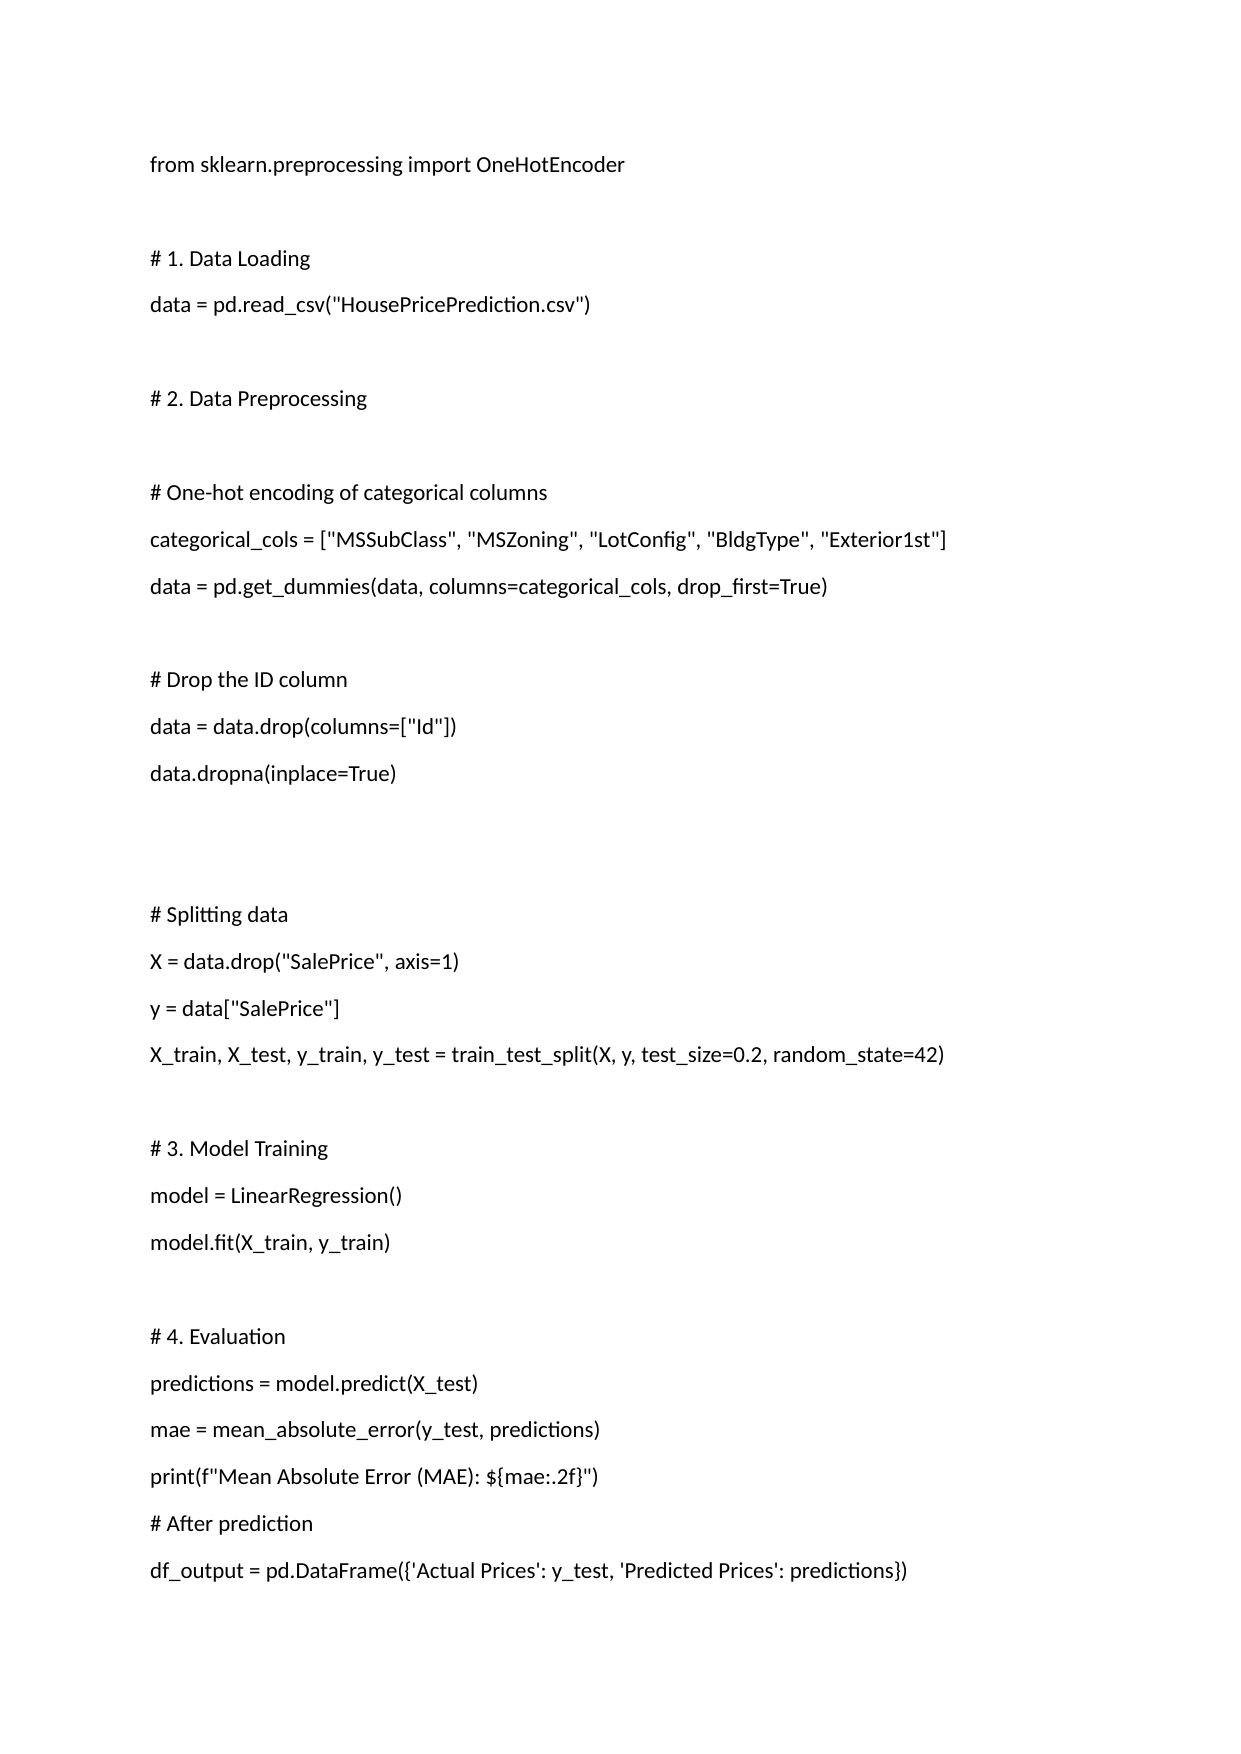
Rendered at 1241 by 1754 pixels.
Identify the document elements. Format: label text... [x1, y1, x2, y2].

text df_output = pd.DataFrame({'Actual Prices': y_test, 'Predicted Prices': predictions}) [150, 1556, 1090, 1584]
text data = data.drop(columns=["Id"]) [150, 712, 1090, 741]
text data.dropna(inplace=True) [150, 759, 1090, 787]
text categorical_cols = ["MSSubClass", "MSZoning", "LotConfig", "BldgType", "Exterior1st"] [150, 525, 1090, 553]
text # One-hot encoding of categorical columns [150, 478, 1090, 506]
text # 3. Model Training [150, 1134, 1090, 1162]
text X_train, X_test, y_train, y_test = train_test_split(X, y, test_size=0.2, random_state=42) [150, 1041, 1090, 1069]
text # Splitting data [150, 900, 1090, 928]
text # 2. Data Preprocessing [150, 384, 1090, 412]
text data = pd.get_dummies(data, columns=categorical_cols, drop_first=True) [150, 572, 1090, 600]
text mae = mean_absolute_error(y_test, predictions) [150, 1416, 1090, 1444]
text from sklearn.preprocessing import OneHotEncoder [150, 150, 1090, 178]
text # 4. Evaluation [150, 1322, 1090, 1350]
text # Drop the ID column [150, 666, 1090, 694]
text predictions = model.predict(X_test) [150, 1369, 1090, 1397]
text model.fit(X_train, y_train) [150, 1228, 1090, 1256]
text # After prediction [150, 1509, 1090, 1537]
text data = pd.read_csv("HousePricePrediction.csv") [150, 291, 1090, 319]
text # 1. Data Loading [150, 244, 1090, 272]
text y = data["SalePrice"] [150, 994, 1090, 1022]
text model = LinearRegression() [150, 1181, 1090, 1209]
text X = data.drop("SalePrice", axis=1) [150, 947, 1090, 975]
text print(f"Mean Absolute Error (MAE): ${mae:.2f}") [150, 1462, 1090, 1491]
